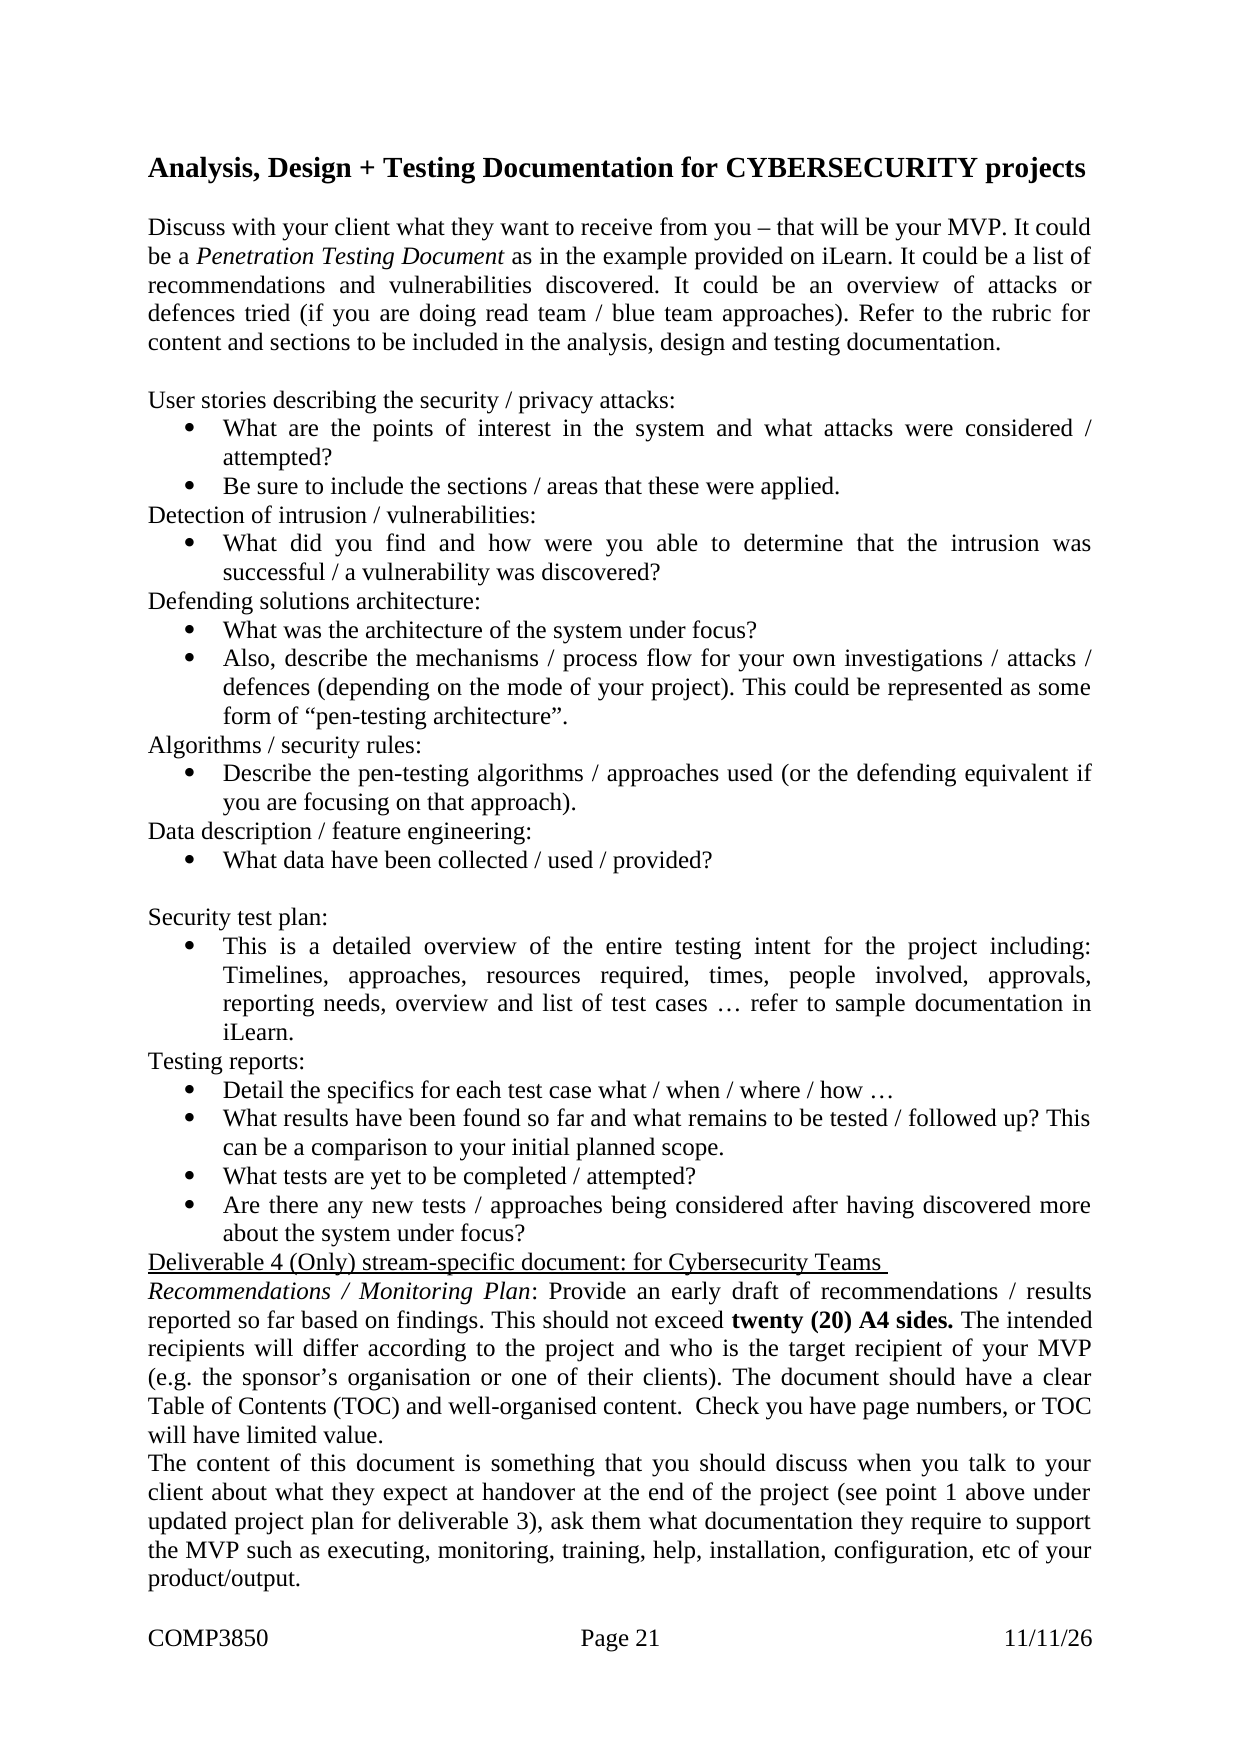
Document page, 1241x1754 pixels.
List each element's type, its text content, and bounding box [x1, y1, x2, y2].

text Deliverable 4 (Only) stream-specific document: for Cybersecurity Teams [148, 1247, 1092, 1276]
text Security test plan: [148, 902, 1092, 931]
text Recommendations / Monitoring Plan: Provide an early draft of recommendations / results reported so far based on findings. This should not exceed twenty (20) A4 sides. The intended recipients will differ according to the project and who is the target recipient of your MVP (e.g. the sponsor’s organisation or one of their clients). The document should have a clear Table of Contents (TOC) and well-organised content. Check you have page numbers, or TOC will have limited value. [148, 1276, 1092, 1448]
text Algorithms / security rules: [148, 730, 1092, 758]
list Detail the specifics for each test case what / when / where / how … [185, 1075, 1092, 1103]
text Detection of intrusion / vulnerabilities: [148, 500, 1092, 528]
list What results have been found so far and what remains to be tested / followed up? This can be a comparison to your initial planned scope. [185, 1103, 1092, 1161]
text Discuss with your client what they want to receive from you – that will be your MVP. It could be a Penetration Testing Document as in the example provided on iLearn. It could be a list of recommendations and vulnerabilities discovered. It could be an overview of attacks or defences tried (if you are doing read team / blue team approaches). Refer to the rubric for content and sections to be included in the analysis, design and testing documentation. [148, 212, 1092, 356]
list Describe the pen-testing algorithms / approaches used (or the defending equivalent if you are focusing on that approach). [185, 758, 1092, 816]
text The content of this document is something that you should discuss when you talk to your client about what they expect at handover at the end of the project (see point 1 above under updated project plan for deliverable 3), ask them what documentation they require to support the MVP such as executing, monitoring, training, help, installation, configuration, etc of your product/output. [148, 1448, 1092, 1592]
list Be sure to include the sections / areas that these were applied. [185, 471, 1092, 500]
list What was the architecture of the system under focus? [185, 615, 1092, 643]
list Also, describe the mechanisms / process flow for your own investigations / attacks / defences (depending on the mode of your project). This could be represented as some form of “pen-testing architecture”. [185, 643, 1092, 730]
subtitle Analysis, Design + Testing Documentation for CYBERSECURITY projects [148, 150, 1092, 183]
text Data description / feature engineering: [148, 816, 1092, 845]
list What are the points of interest in the system and what attacks were considered / attempted? [185, 413, 1092, 471]
text Testing reports: [148, 1046, 1092, 1075]
list What tests are yet to be completed / attempted? [185, 1161, 1092, 1190]
list What did you find and how were you able to determine that the intrusion was successful / a vulnerability was discovered? [185, 528, 1092, 586]
text User stories describing the security / privacy attacks: [148, 385, 1092, 413]
text Defending solutions architecture: [148, 586, 1092, 615]
list Are there any new tests / approaches being considered after having discovered more about the system under focus? [185, 1190, 1092, 1247]
list What data have been collected / used / provided? [185, 845, 1092, 873]
list This is a detailed overview of the entire testing intent for the project including: Timelines, approaches, resources required, times, people involved, approvals, reporting needs, overview and list of test cases … refer to sample documentation in iLearn. [185, 931, 1092, 1046]
